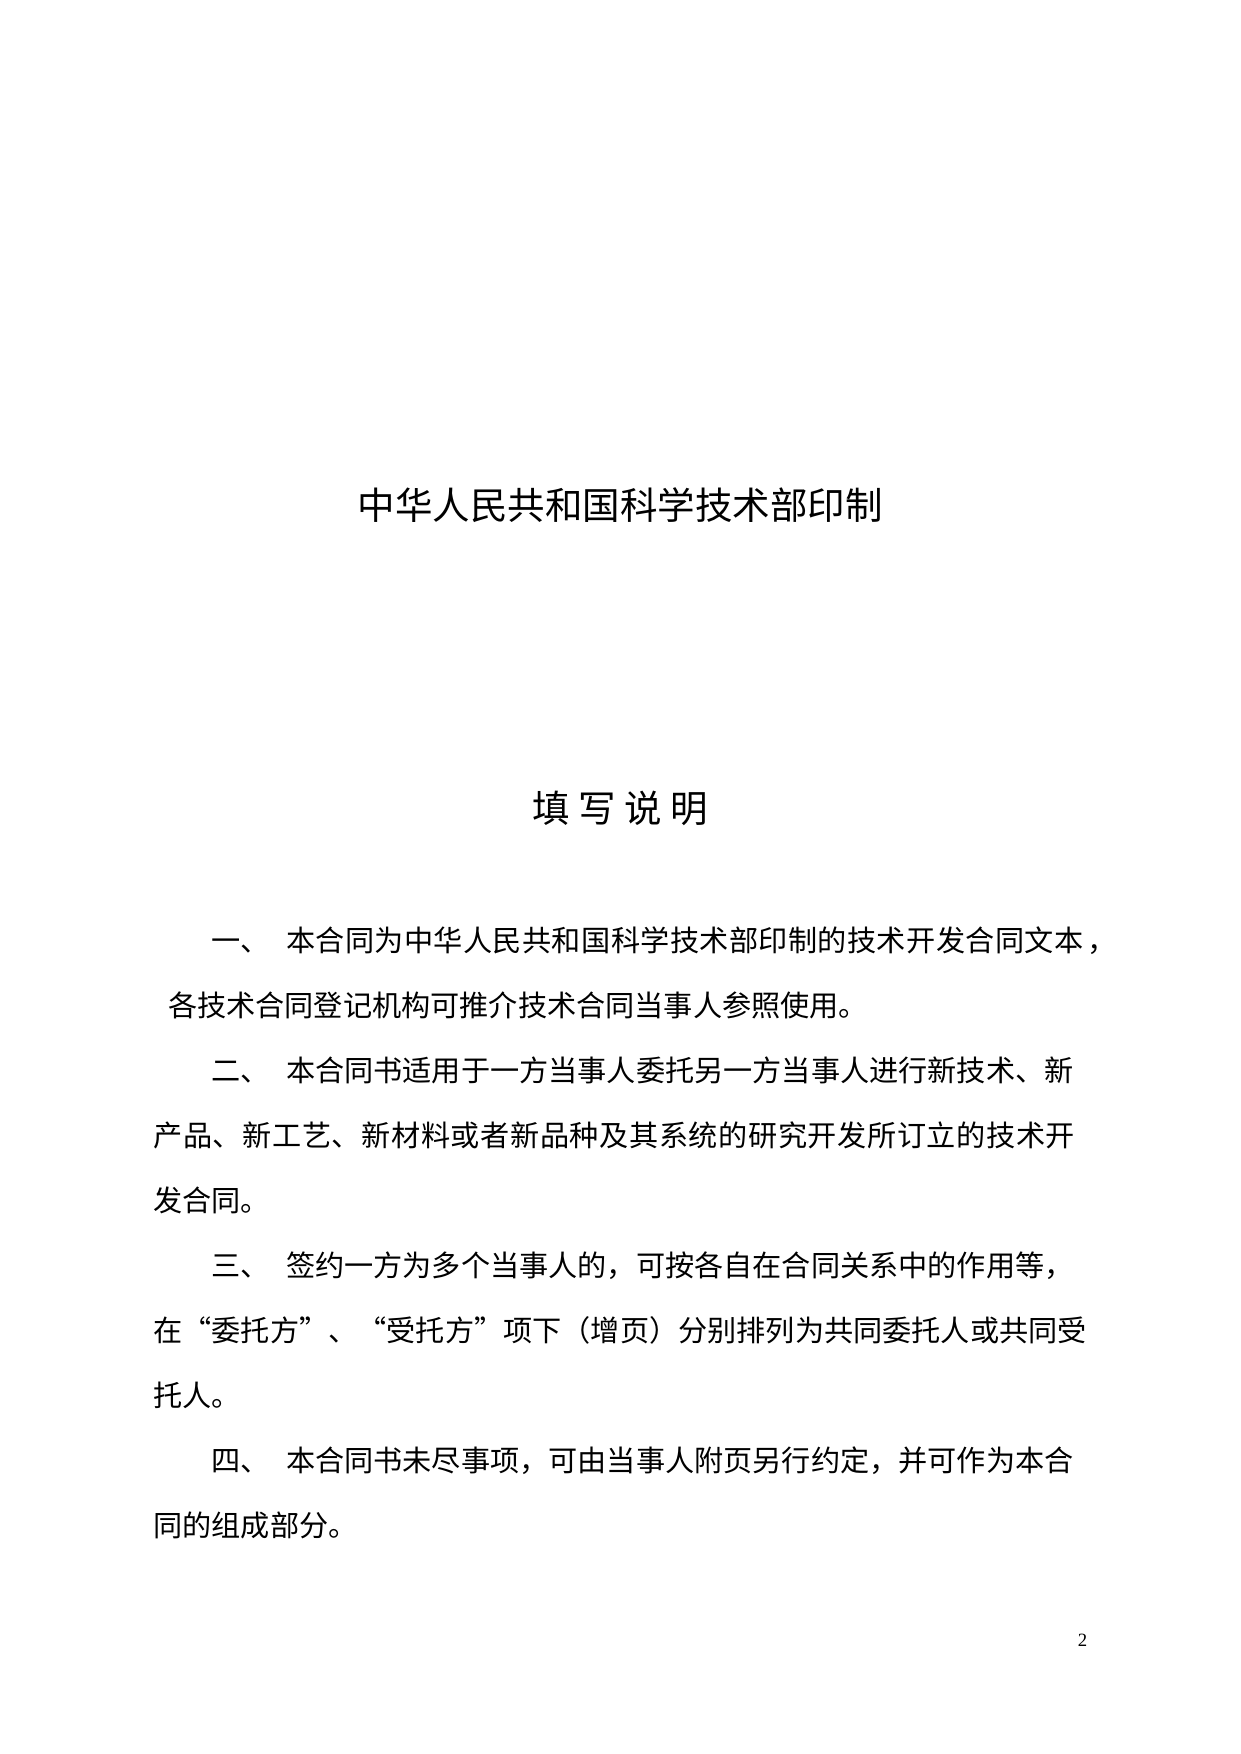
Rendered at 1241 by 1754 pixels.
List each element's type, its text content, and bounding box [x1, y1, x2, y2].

text 同的组成部分。 [153, 1491, 1087, 1556]
text 中华人民共和国科学技术部印制 [153, 471, 1087, 536]
list 本合同为中华人民共和国科学技术部印制的技术开发合同文本，各技术合同登记机构可推介技术合同当事人参照使用。 [168, 906, 1087, 1036]
text 填 写 说 明 [153, 774, 1087, 839]
text 托人。 [153, 1361, 1087, 1426]
text 产品、新工艺、新材料或者新品种及其系统的研究开发所订立的技术开 [153, 1101, 1087, 1166]
text 发合同。 [153, 1166, 1087, 1231]
text 在“委托方”、“受托方”项下（增页）分别排列为共同委托人或共同受 [153, 1296, 1087, 1361]
list 本合同书适用于一方当事人委托另一方当事人进行新技术、新 [211, 1036, 1087, 1101]
list 签约一方为多个当事人的，可按各自在合同关系中的作用等， [211, 1231, 1087, 1296]
list 本合同书未尽事项，可由当事人附页另行约定，并可作为本合 [211, 1426, 1087, 1491]
